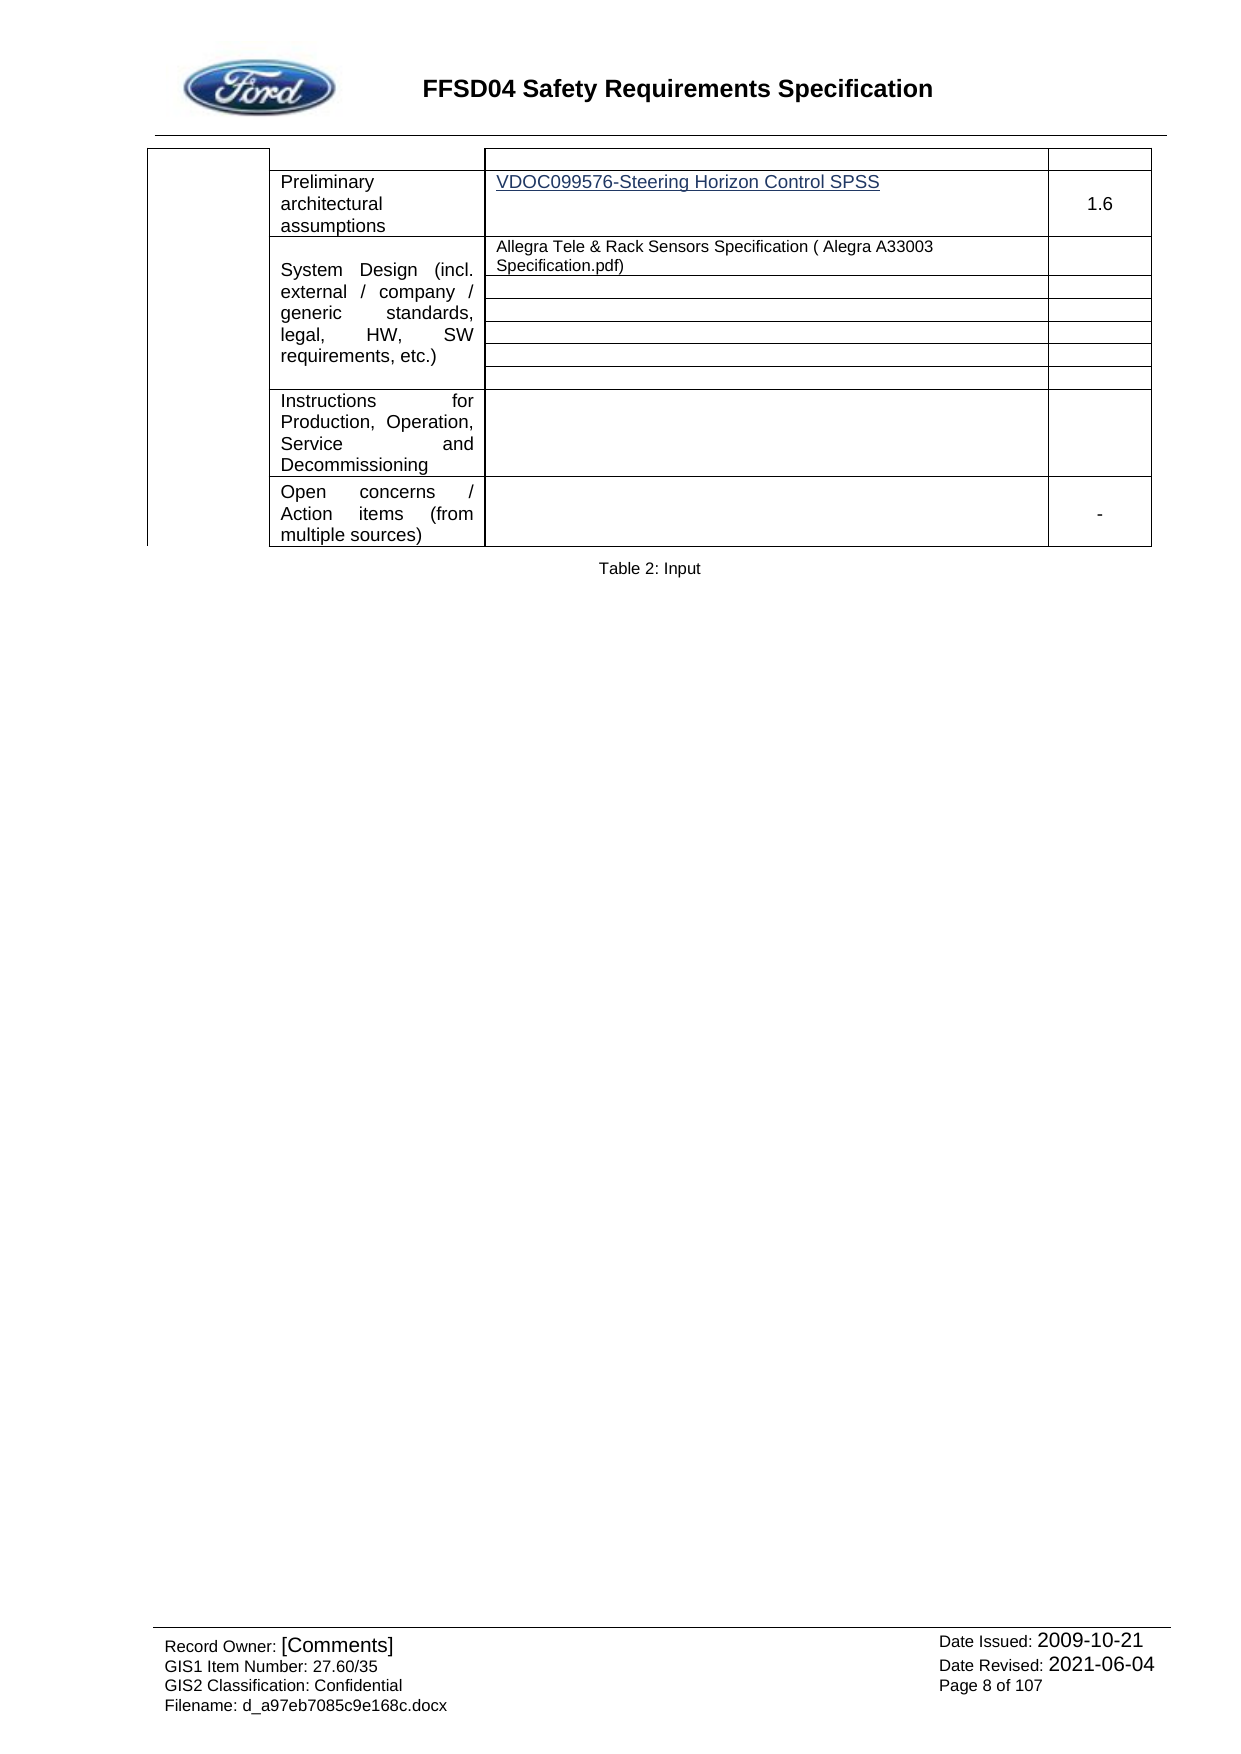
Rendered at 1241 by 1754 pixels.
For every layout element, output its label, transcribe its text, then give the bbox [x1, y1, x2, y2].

table_cell [486, 149, 1048, 170]
table_cell [486, 367, 1048, 388]
table_cell - [1049, 477, 1151, 546]
picture [165, 41, 354, 135]
table_cell [1049, 299, 1151, 321]
table_cell Preliminary architectural assumptions [270, 171, 484, 236]
text Table 2: Input [148, 559, 1152, 578]
table_cell [486, 299, 1048, 321]
table_cell 1.6 [1049, 171, 1151, 236]
table_cell [1049, 322, 1151, 343]
table_cell Open concerns / Action items (from multiple sources) [270, 477, 484, 546]
table_cell [1049, 276, 1151, 298]
table_cell [1049, 390, 1151, 476]
table_cell [486, 322, 1048, 343]
table_cell [1049, 237, 1151, 275]
table_cell [486, 344, 1048, 366]
table_cell [1049, 344, 1151, 366]
table_cell Allegra Tele & Rack Sensors Specification ( Alegra A33003 Specification.pdf) [486, 237, 1048, 275]
table_cell [486, 390, 1048, 476]
table_cell Instructions for Production, Operation, Service and Decommissioning [270, 390, 484, 476]
table_cell System Design (incl. external / company / generic standards, legal, HW, SW requirements, etc.) [270, 237, 484, 388]
table_cell [1049, 367, 1151, 388]
table_cell VDOC099576-Steering Horizon Control SPSS [486, 171, 1048, 236]
table_cell [486, 477, 1048, 546]
table_cell [486, 276, 1048, 298]
table_cell [1049, 149, 1151, 170]
